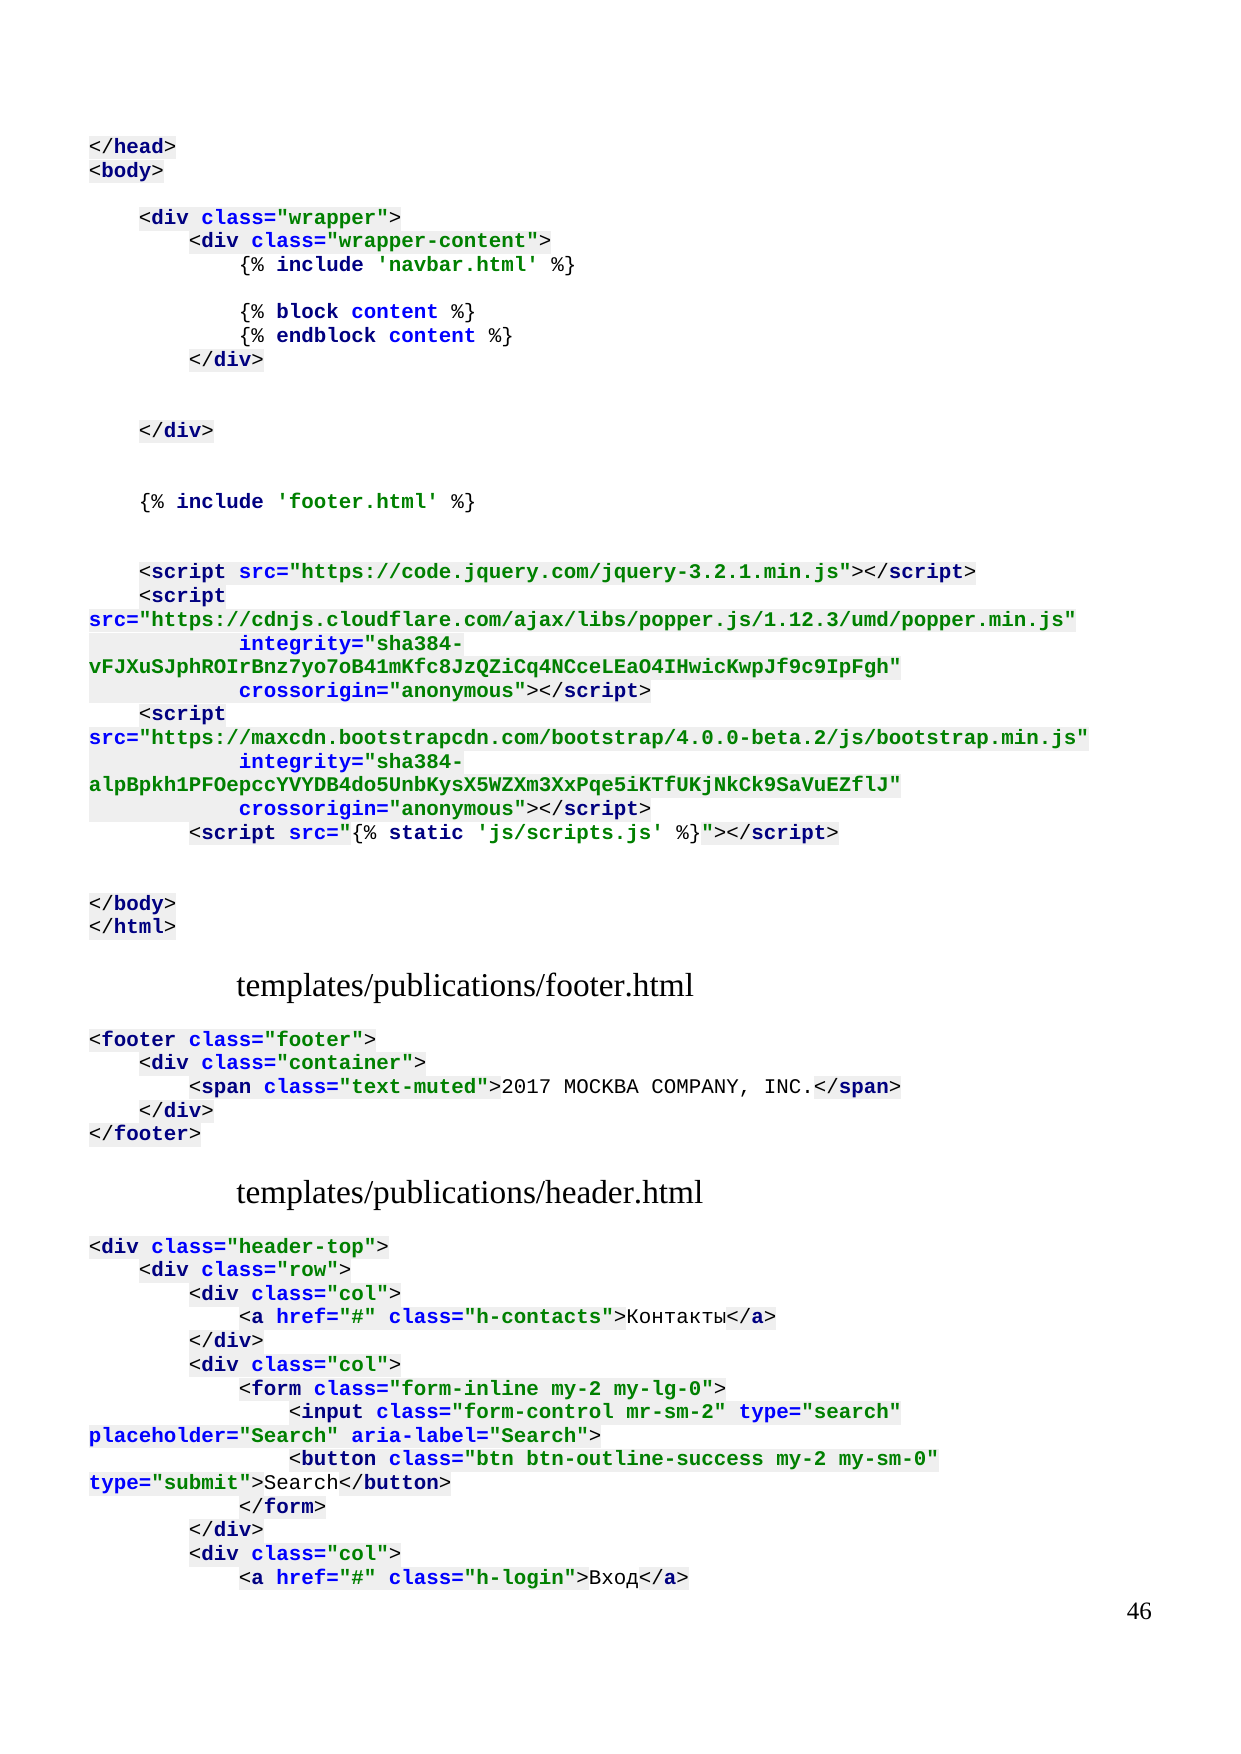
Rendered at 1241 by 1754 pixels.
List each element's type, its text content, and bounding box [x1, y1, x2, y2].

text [89, 1236, 1152, 1590]
text <footer class="footer"> <div class="container"> <span class="text-muted">2017 MOCKBA COMPANY, INC.</span> </div> </footer> [89, 1029, 1152, 1147]
text templates/publications/footer.html [236, 965, 1152, 1003]
text templates/publications/header.html [236, 1172, 1152, 1210]
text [89, 89, 1152, 940]
